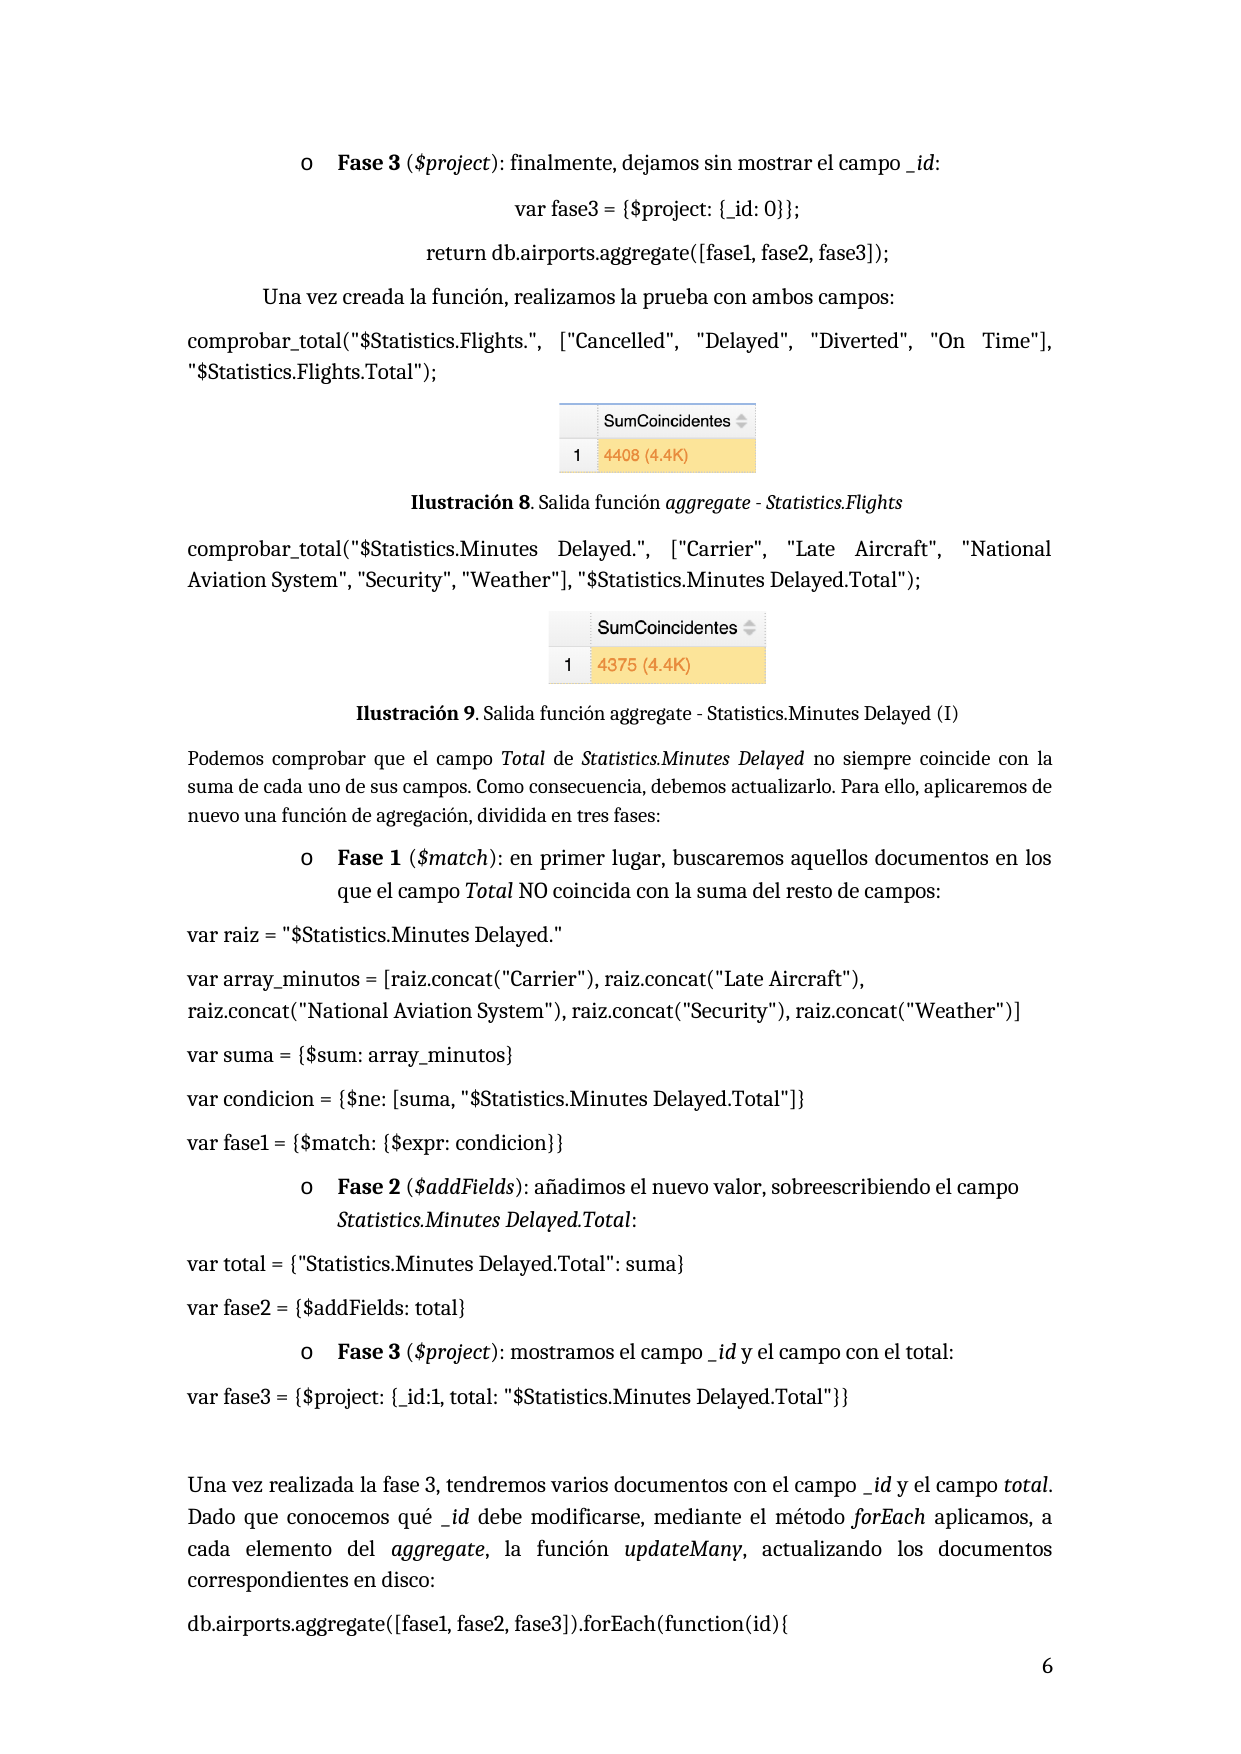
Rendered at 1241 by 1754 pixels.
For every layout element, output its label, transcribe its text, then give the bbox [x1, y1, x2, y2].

text var suma = {$sum: array_minutos} [187, 1042, 1053, 1068]
text comprobar_total("$Statistics.Flights.", ["Cancelled", "Delayed", "Diverted", "On Time"], "$Statistics.Flights.Total"); [187, 328, 1053, 386]
text var fase3 = {$project: {_id: 0}}; [262, 195, 1053, 222]
text var fase1 = {$match: {$expr: condicion}} [187, 1130, 1053, 1156]
text var total = {"Statistics.Minutes Delayed.Total": suma} [187, 1251, 1053, 1277]
text var fase3 = {$project: {_id:1, total: "$Statistics.Minutes Delayed.Total"}} [187, 1384, 1053, 1411]
text Podemos comprobar que el campo Total de Statistics.Minutes Delayed no siempre coincide con la suma de cada uno de sus campos. Como consecuencia, debemos actualizarlo. Para ello, aplicaremos de nuevo una función de agregación, dividida en tres fases: [187, 746, 1053, 828]
text var condicion = {$ne: [suma, "$Statistics.Minutes Delayed.Total"]} [187, 1086, 1053, 1112]
list Fase 3 ($project): mostramos el campo _id y el campo con el total: [300, 1339, 1053, 1366]
list Fase 3 ($project): finalmente, dejamos sin mostrar el campo _id: [300, 150, 1053, 177]
text Ilustración 8. Salida función aggregate - Statistics.Flights [262, 491, 1053, 515]
picture [548, 611, 767, 684]
text comprobar_total("$Statistics.Minutes Delayed.", ["Carrier", "Late Aircraft", "National Aviation System", "Security", "Weather"], "$Statistics.Minutes Delayed.Total"); [187, 536, 1053, 594]
text return db.airports.aggregate([fase1, fase2, fase3]); [262, 239, 1053, 266]
text var fase2 = {$addFields: total} [187, 1295, 1053, 1321]
list Fase 2 ($addFields): añadimos el nuevo valor, sobreescribiendo el campo Statistics.Minutes Delayed.Total: [300, 1174, 1053, 1233]
list Fase 1 ($match): en primer lugar, buscaremos aquellos documentos en los que el campo Total NO coincida con la suma del resto de campos: [300, 845, 1053, 904]
picture [559, 403, 756, 474]
text db.airports.aggregate([fase1, fase2, fase3]).forEach(function(id){ [187, 1611, 1053, 1637]
text var array_minutos = [raiz.concat("Carrier"), raiz.concat("Late Aircraft"), raiz.concat("National Aviation System"), raiz.concat("Security"), raiz.concat("Weather")] [187, 966, 1053, 1024]
text Ilustración 9. Salida función aggregate - Statistics.Minutes Delayed (I) [262, 702, 1053, 726]
text Una vez creada la función, realizamos la prueba con ambos campos: [262, 283, 1053, 310]
text var raiz = "$Statistics.Minutes Delayed." [187, 922, 1053, 948]
text Una vez realizada la fase 3, tendremos varios documentos con el campo _id y el campo total. Dado que conocemos qué _id debe modificarse, mediante el método forEach aplicamos, a cada elemento del aggregate, la función updateMany, actualizando los documentos correspondientes en disco: [187, 1472, 1053, 1593]
